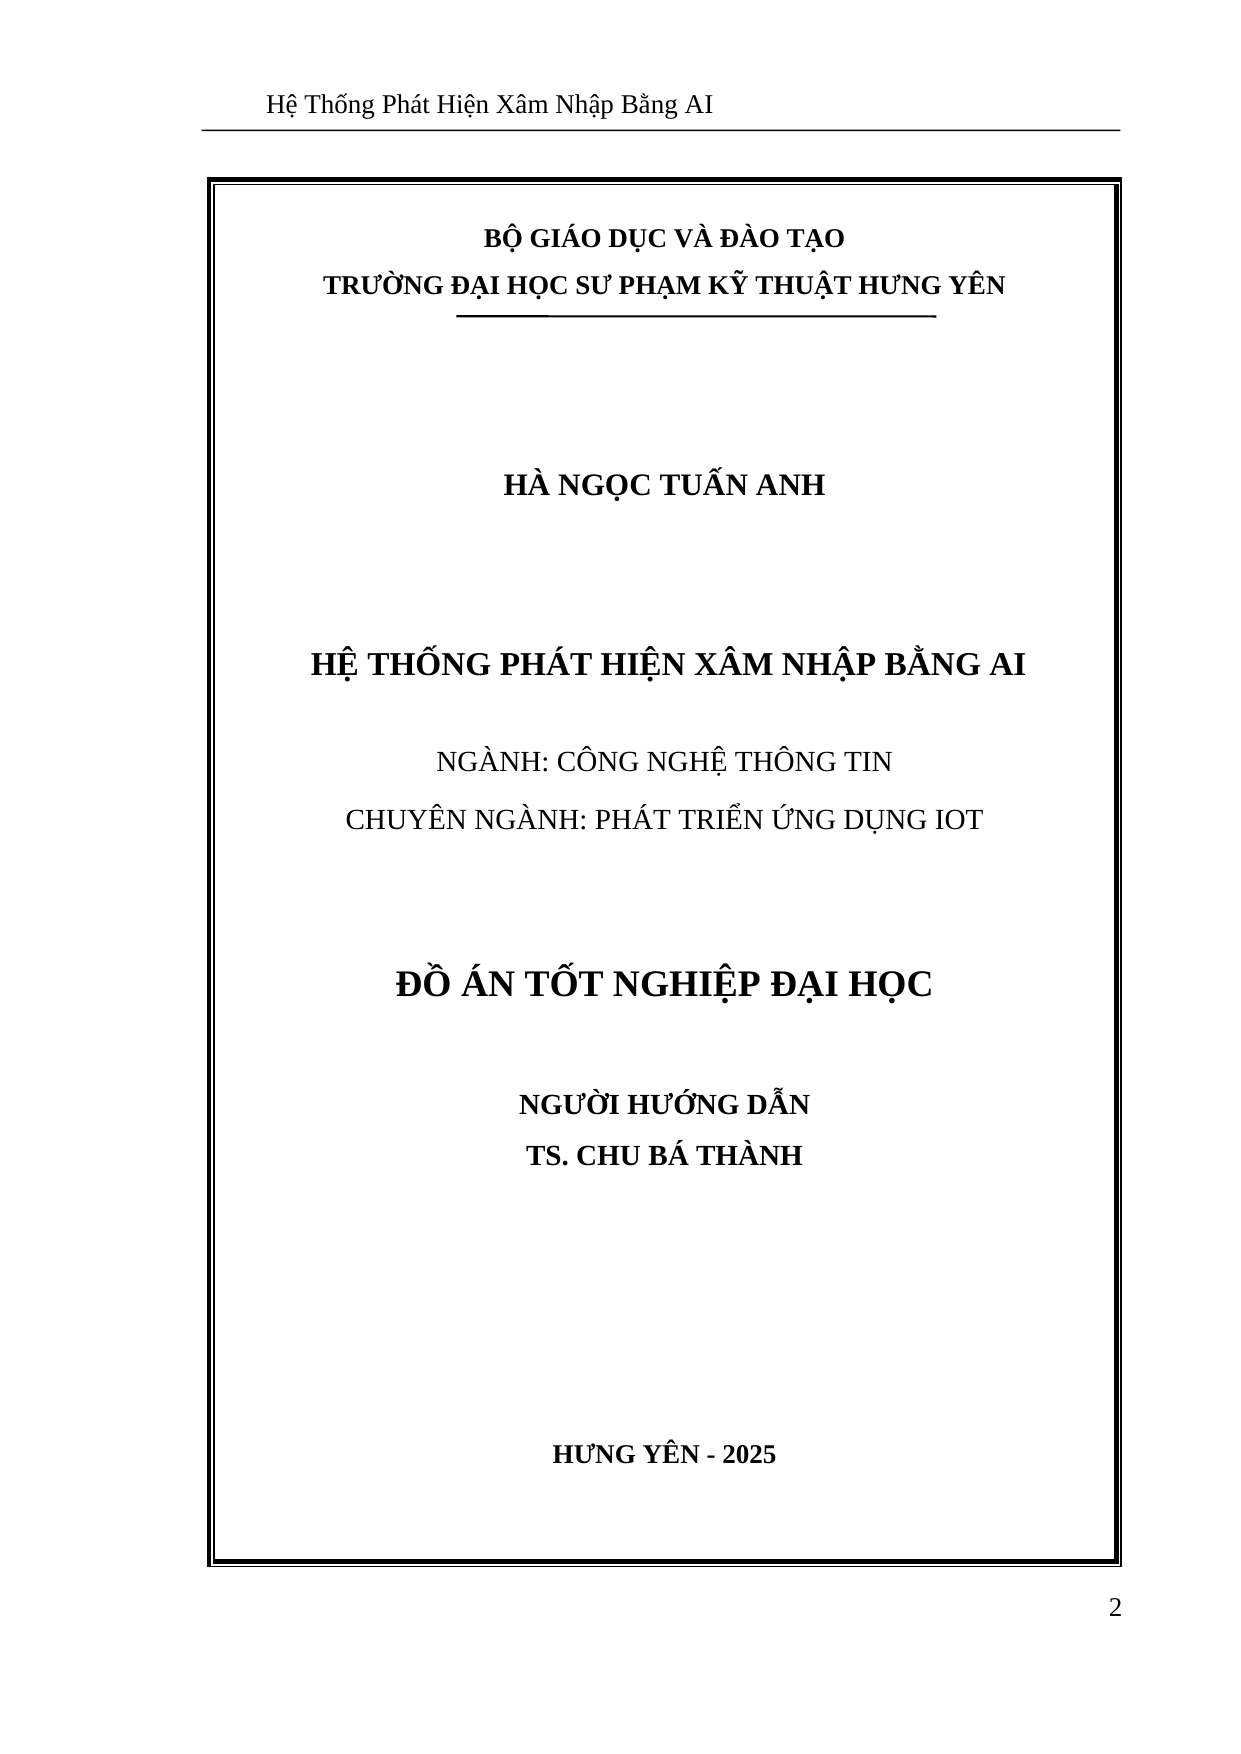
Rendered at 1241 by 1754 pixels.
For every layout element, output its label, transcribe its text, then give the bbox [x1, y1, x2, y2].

table_header BỘ GIÁO DỤC VÀ ĐÀO TẠO TRƯỜNG ĐẠI HỌC SƯ PHẠM KỸ THUẬT HƯNG YÊN HÀ NGỌC TUẤN ANH HỆ THỐNG PHÁT HIỆN XÂM NHẬP BẰNG AI NGÀNH: CÔNG NGHỆ THÔNG TIN CHUYÊN NGÀNH: PHÁT TRIỂN ỨNG DỤNG IOT ĐỒ ÁN TỐT NGHIỆP ĐẠI HỌC NGƯỜI HƯỚNG DẪN TS. CHU BÁ THÀNH HƯNG YÊN - 2025 [215, 185, 1114, 1559]
